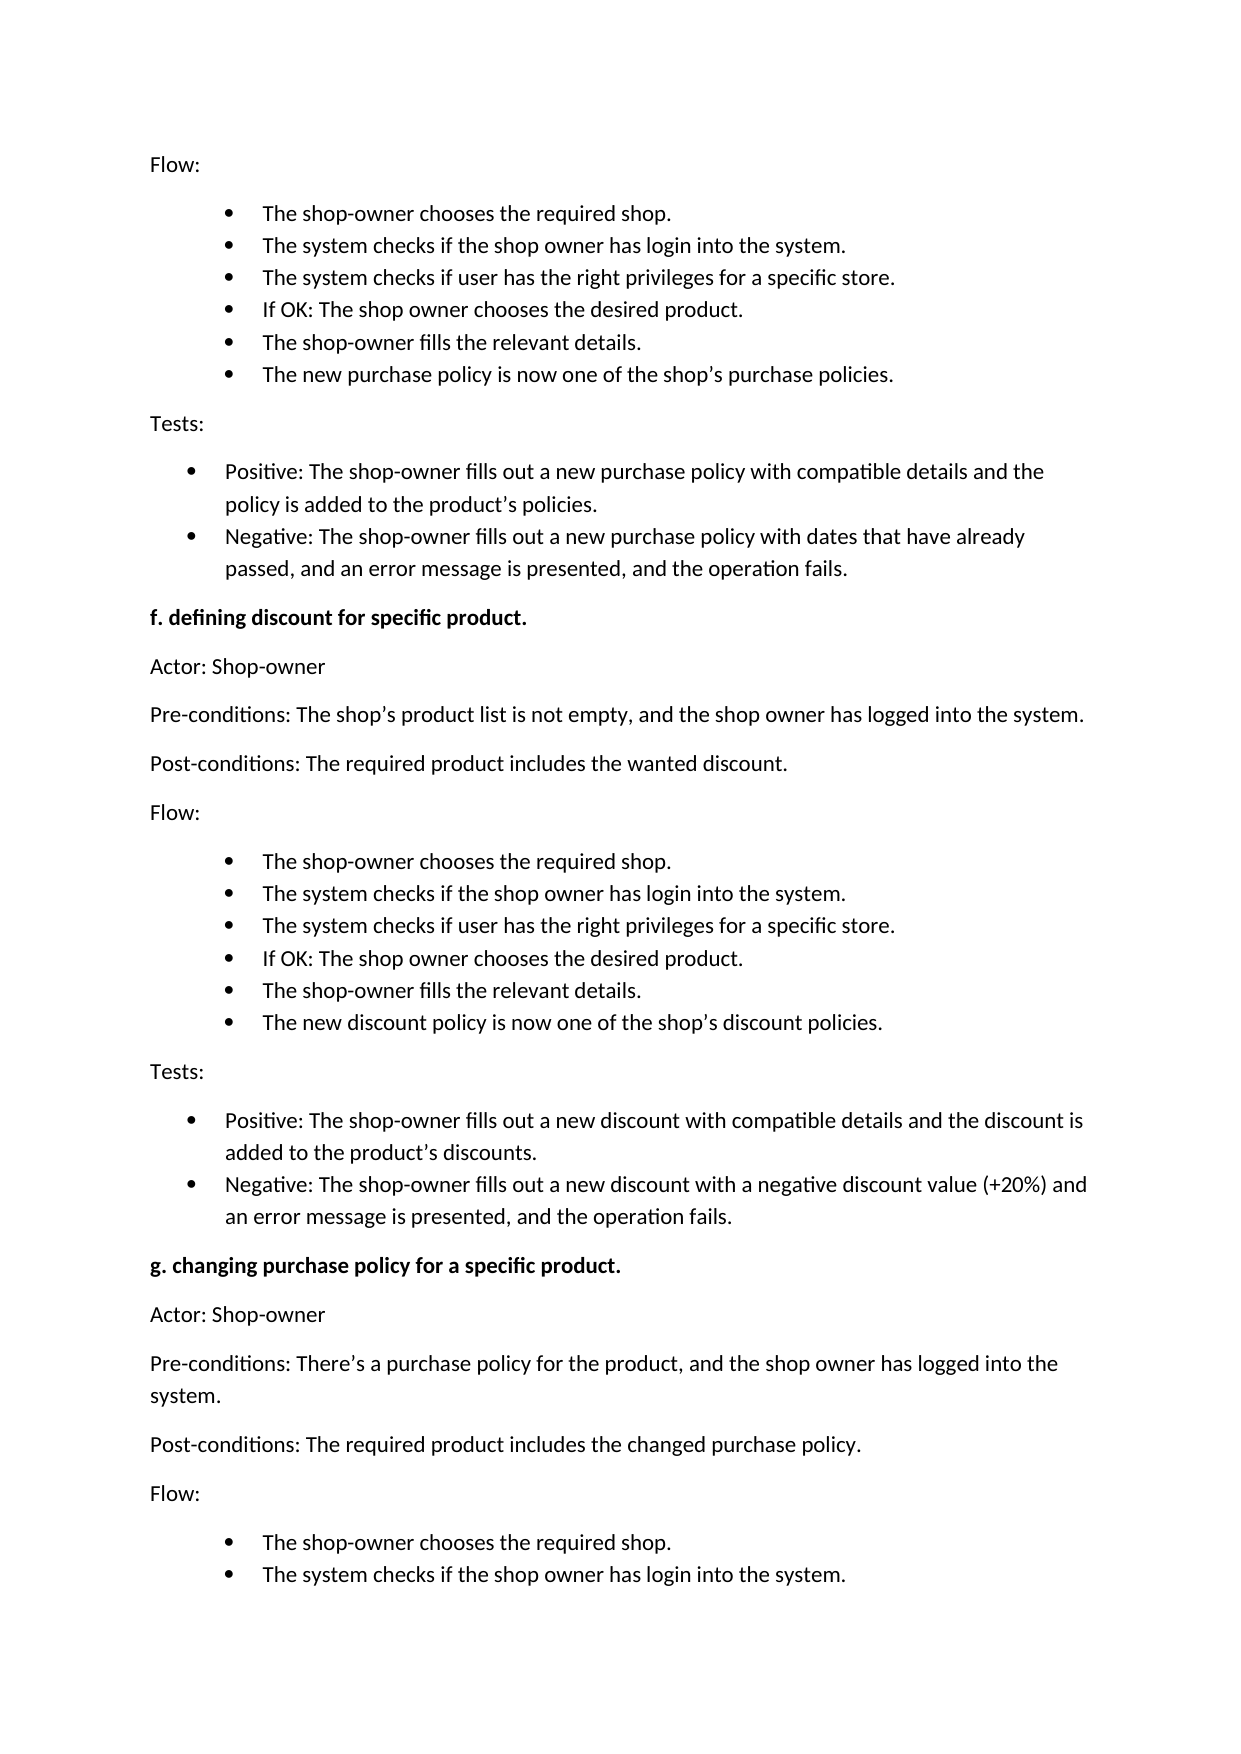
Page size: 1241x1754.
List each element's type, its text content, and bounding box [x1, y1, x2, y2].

list The shop-owner chooses the required shop. [225, 847, 1090, 875]
text Flow: [150, 798, 1090, 826]
text g. changing purchase policy for a specific product. [150, 1251, 1090, 1279]
list The system checks if the shop owner has login into the system. [225, 879, 1090, 907]
text Tests: [150, 1057, 1090, 1085]
text Post-conditions: The required product includes the changed purchase policy. [150, 1430, 1090, 1458]
text Pre-conditions: There’s a purchase policy for the product, and the shop owner has logged into the system. [150, 1349, 1090, 1409]
text Actor: Shop-owner [150, 1300, 1090, 1328]
list The shop-owner chooses the required shop. [225, 199, 1090, 227]
list Positive: The shop-owner fills out a new purchase policy with compatible details and the policy is added to the product’s policies. [187, 457, 1090, 518]
list The new discount policy is now one of the shop’s discount policies. [225, 1008, 1090, 1036]
list Negative: The shop-owner fills out a new discount with a negative discount value (+20%) and an error message is presented, and the operation fails. [187, 1170, 1090, 1230]
list The new purchase policy is now one of the shop’s purchase policies. [225, 360, 1090, 388]
text Post-conditions: The required product includes the wanted discount. [150, 749, 1090, 777]
list The shop-owner chooses the required shop. [225, 1528, 1090, 1556]
list The system checks if the shop owner has login into the system. [225, 231, 1090, 259]
list The system checks if user has the right privileges for a specific store. [225, 912, 1090, 939]
list The shop-owner fills the relevant details. [225, 328, 1090, 356]
list Positive: The shop-owner fills out a new discount with compatible details and the discount is added to the product’s discounts. [187, 1106, 1090, 1166]
text Actor: Shop-owner [150, 652, 1090, 680]
text f. defining discount for specific product. [150, 603, 1090, 631]
list Negative: The shop-owner fills out a new purchase policy with dates that have already passed, and an error message is presented, and the operation fails. [187, 522, 1090, 582]
text Flow: [150, 150, 1090, 178]
text Flow: [150, 1479, 1090, 1507]
list If OK: The shop owner chooses the desired product. [225, 944, 1090, 972]
text Tests: [150, 409, 1090, 437]
list The system checks if user has the right privileges for a specific store. [225, 263, 1090, 291]
list The system checks if the shop owner has login into the system. [225, 1560, 1090, 1588]
list If OK: The shop owner chooses the desired product. [225, 295, 1090, 323]
list The shop-owner fills the relevant details. [225, 976, 1090, 1004]
text Pre-conditions: The shop’s product list is not empty, and the shop owner has logged into the system. [150, 701, 1090, 729]
